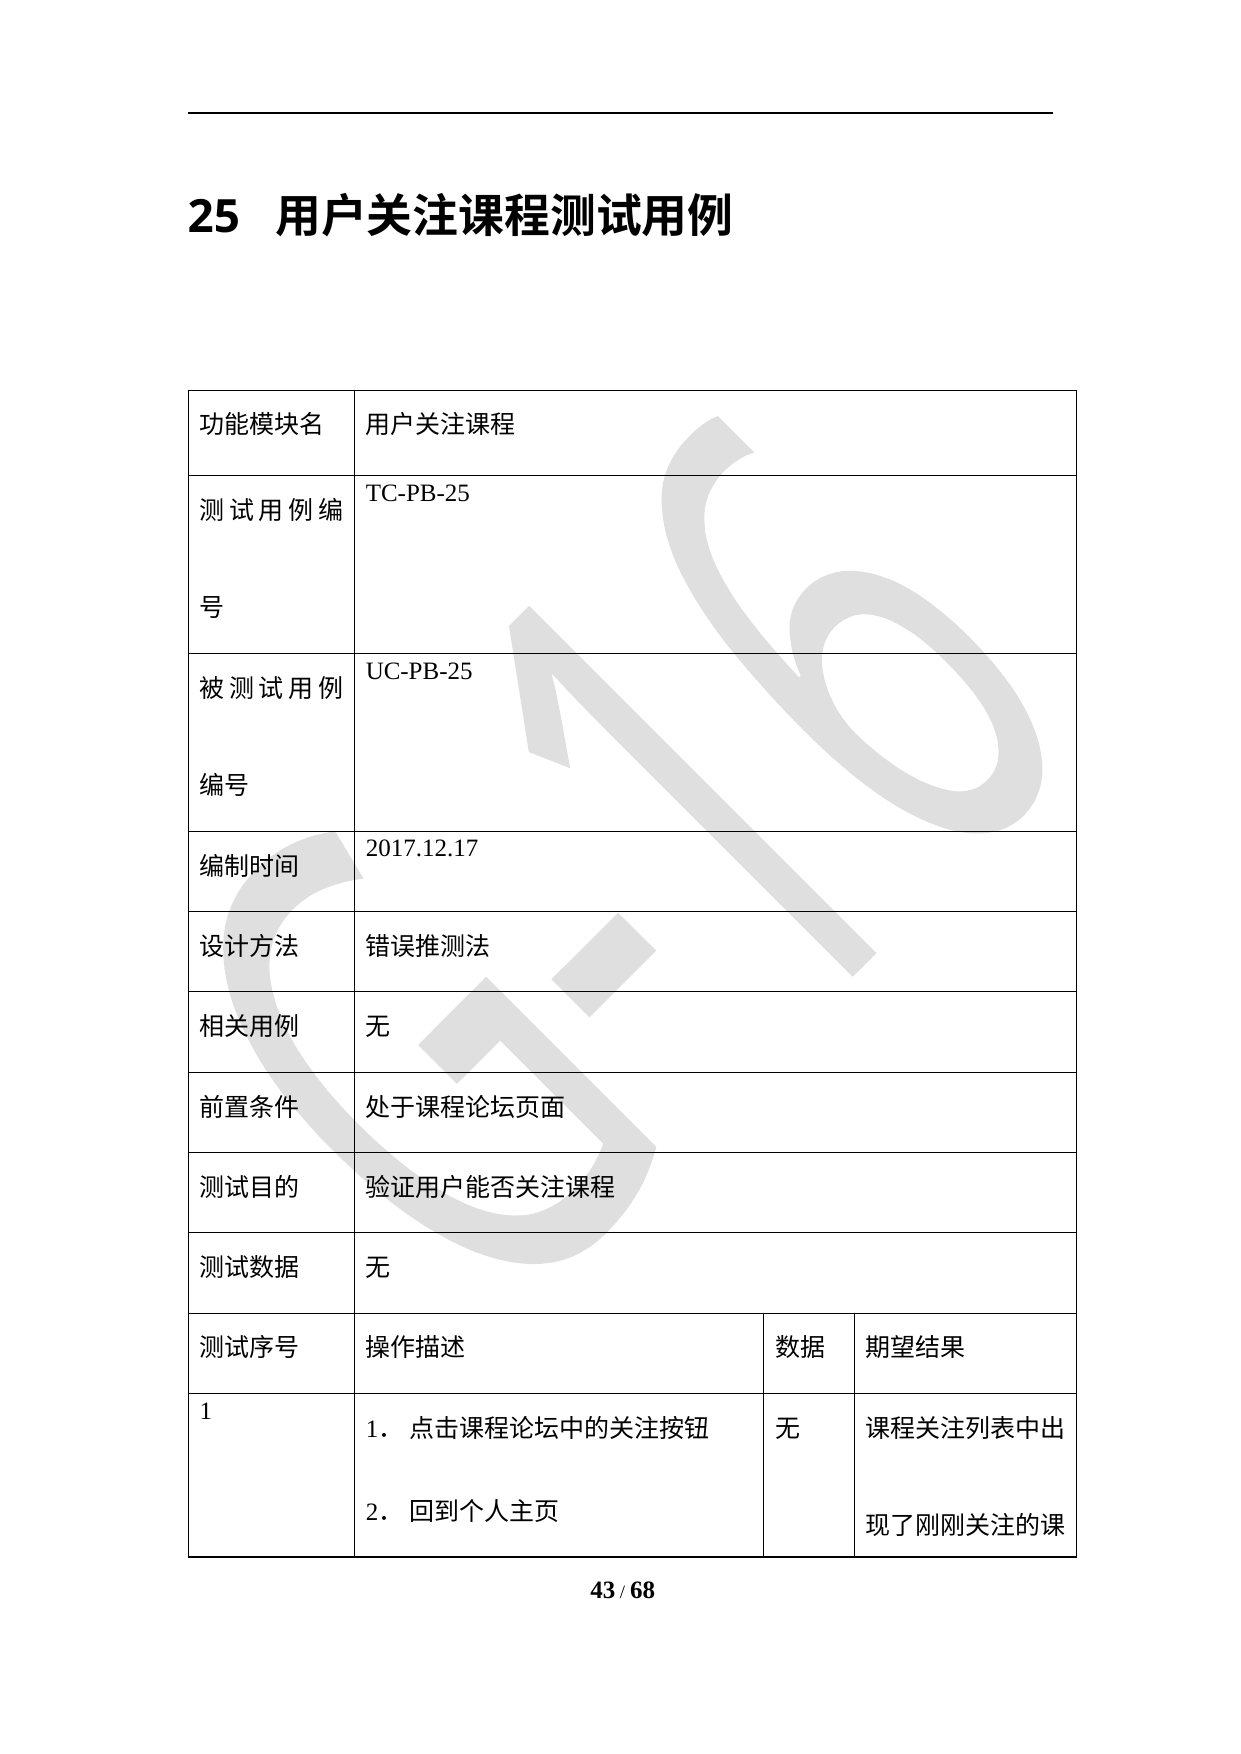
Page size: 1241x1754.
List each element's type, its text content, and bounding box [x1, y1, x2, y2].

table_cell 期望结果 [855, 1314, 1076, 1393]
table_cell 处于课程论坛页面 [355, 1073, 1076, 1152]
table_cell 测试数据 [189, 1233, 354, 1312]
table_cell TC-PB-25 [355, 476, 1076, 653]
table_cell 前置条件 [189, 1073, 354, 1152]
table_cell 错误推测法 [355, 912, 1076, 991]
table_cell 无 [355, 1233, 1076, 1312]
table_cell UC-PB-25 [355, 654, 1076, 831]
table_cell 无 [764, 1394, 854, 1556]
table_cell 操作描述 [355, 1314, 763, 1393]
table_cell 测试序号 [189, 1314, 354, 1393]
table_cell 无 [355, 992, 1076, 1072]
subtitle 用户关注课程测试用例 [187, 164, 1053, 261]
table_header 用户关注课程 [355, 391, 1076, 475]
table_cell 验证用户能否关注课程 [355, 1153, 1076, 1232]
table_cell 课程关注列表中出现了刚刚关注的课程 [855, 1394, 1076, 1556]
table_cell 设计方法 [189, 912, 354, 991]
table_cell 编制时间 [189, 832, 354, 911]
table_cell 被测试用例编号 [189, 654, 354, 831]
table_cell 点击课程论坛中的关注按钮 回到个人主页 [355, 1394, 763, 1556]
table_cell 2017.12.17 [355, 832, 1076, 911]
table_cell 相关用例 [189, 992, 354, 1072]
table_header 功能模块名 [189, 391, 354, 475]
table_cell 数据 [764, 1314, 854, 1393]
table_cell 测试用例编号 [189, 476, 354, 653]
table_cell 测试目的 [189, 1153, 354, 1232]
table_cell 1 [189, 1394, 354, 1556]
